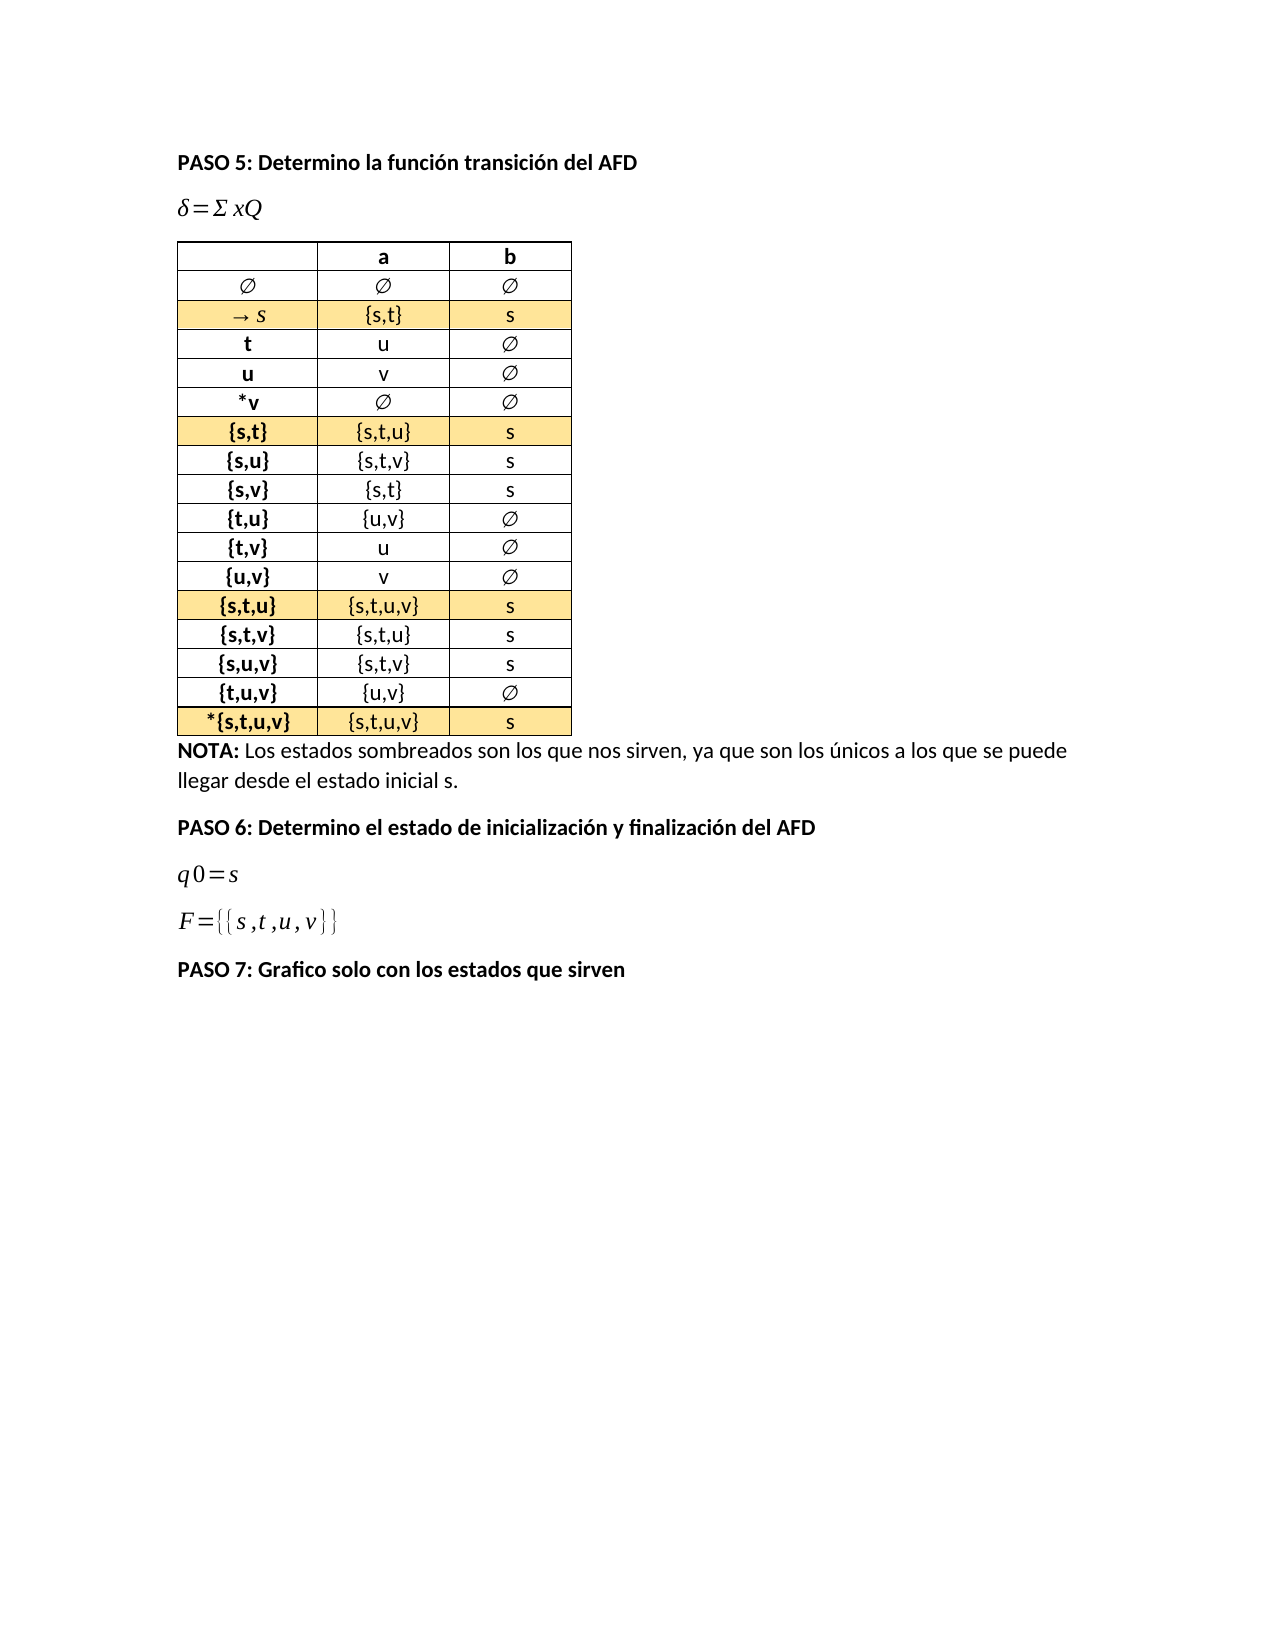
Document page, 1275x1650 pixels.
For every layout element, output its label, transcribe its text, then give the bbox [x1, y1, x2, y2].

table_cell {s,t} [318, 301, 449, 328]
table_cell t [178, 330, 317, 358]
table_cell {s,t,u} [178, 591, 317, 619]
table_cell {u,v} [318, 504, 449, 532]
table_cell s [450, 446, 571, 474]
table_cell [450, 359, 571, 387]
table_cell *v [178, 388, 317, 416]
table_header a [318, 243, 449, 270]
table_cell {t,v} [178, 533, 317, 561]
table_cell s [450, 620, 571, 648]
table_cell {s,t,u} [318, 620, 449, 648]
table_cell {s,t,u} [318, 417, 449, 445]
table_cell u [178, 359, 317, 387]
table_cell s [450, 417, 571, 445]
table_cell {t,u} [178, 504, 317, 532]
table_cell v [318, 562, 449, 590]
table_cell [450, 330, 571, 358]
table_cell {s,u} [178, 446, 317, 474]
table_cell {s,t,v} [178, 620, 317, 648]
table_cell s [450, 649, 571, 677]
table_cell s [450, 301, 571, 328]
table_cell [450, 388, 571, 416]
table_cell {s,t,v} [318, 446, 449, 474]
text PASO 7: Grafico solo con los estados que sirven [177, 955, 1125, 983]
table_cell [178, 271, 317, 299]
table_cell {s,t,u,v} [318, 591, 449, 619]
table_cell *{s,t,u,v} [178, 708, 317, 735]
text PASO 6: Determino el estado de inicialización y finalización del AFD [177, 813, 1125, 842]
table_cell {s,t} [318, 475, 449, 503]
table_cell [450, 271, 571, 299]
table_cell {s,t,u,v} [318, 708, 449, 735]
table_cell {s,u,v} [178, 649, 317, 677]
table_cell u [318, 533, 449, 561]
table_cell s [450, 708, 571, 735]
table_cell [450, 504, 571, 532]
table_cell [318, 388, 449, 416]
table_cell s [450, 475, 571, 503]
text PASO 5: Determino la función transición del AFD [177, 148, 1125, 176]
text NOTA: Los estados sombreados son los que nos sirven, ya que son los únicos a los que se puede llegar desde el estado inicial s. [177, 736, 1125, 795]
table_cell u [318, 330, 449, 358]
table_cell [450, 562, 571, 590]
table_header [178, 243, 317, 270]
table_header b [450, 243, 571, 270]
table_cell {s,t} [178, 417, 317, 445]
table_cell {u,v} [318, 678, 449, 706]
table_cell [178, 301, 317, 328]
table_cell s [450, 591, 571, 619]
table_cell {s,t,v} [318, 649, 449, 677]
table_cell {s,v} [178, 475, 317, 503]
table_cell [318, 271, 449, 299]
table_cell [450, 533, 571, 561]
table_cell v [318, 359, 449, 387]
table_cell {u,v} [178, 562, 317, 590]
table_cell {t,u,v} [178, 678, 317, 706]
table_cell [450, 678, 571, 706]
